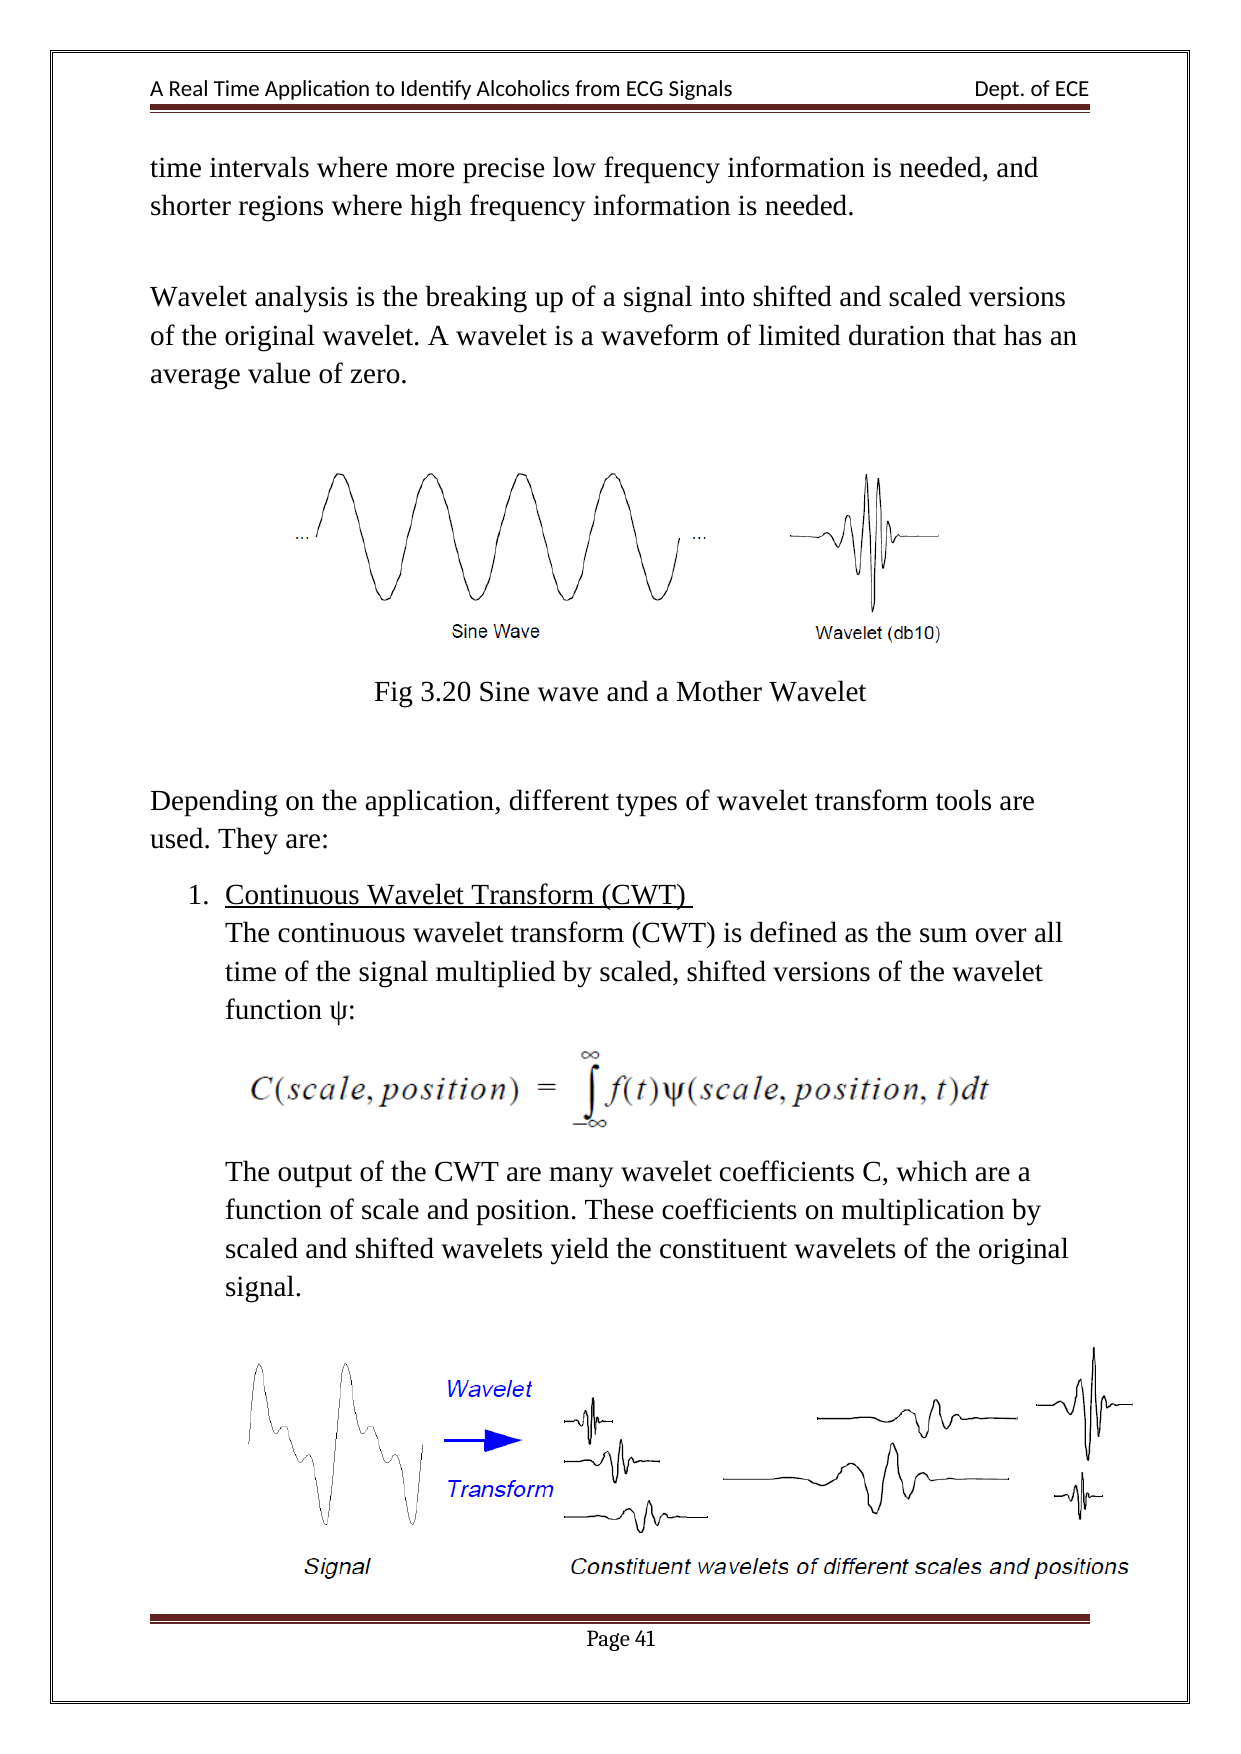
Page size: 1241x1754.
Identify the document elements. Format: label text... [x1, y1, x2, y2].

picture [276, 463, 964, 649]
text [150, 150, 1090, 254]
picture [225, 1030, 1027, 1150]
text Depending on the application, different types of wavelet transform tools are used. They are: [150, 783, 1090, 855]
picture [225, 1346, 1133, 1600]
list The output of the CWT are many wavelet coefficients C, which are a function of scale and position. These coefficients on multiplication by scaled and shifted wavelets yield the constituent wavelets of the original signal. [225, 1154, 1090, 1303]
text Wavelet analysis is the breaking up of a signal into shifted and scaled versions of the original wavelet. A wavelet is a waveform of limited duration that has an average value of zero. [150, 279, 1090, 390]
text Fig 3.20 Sine wave and a Mother Wavelet [150, 674, 1090, 708]
